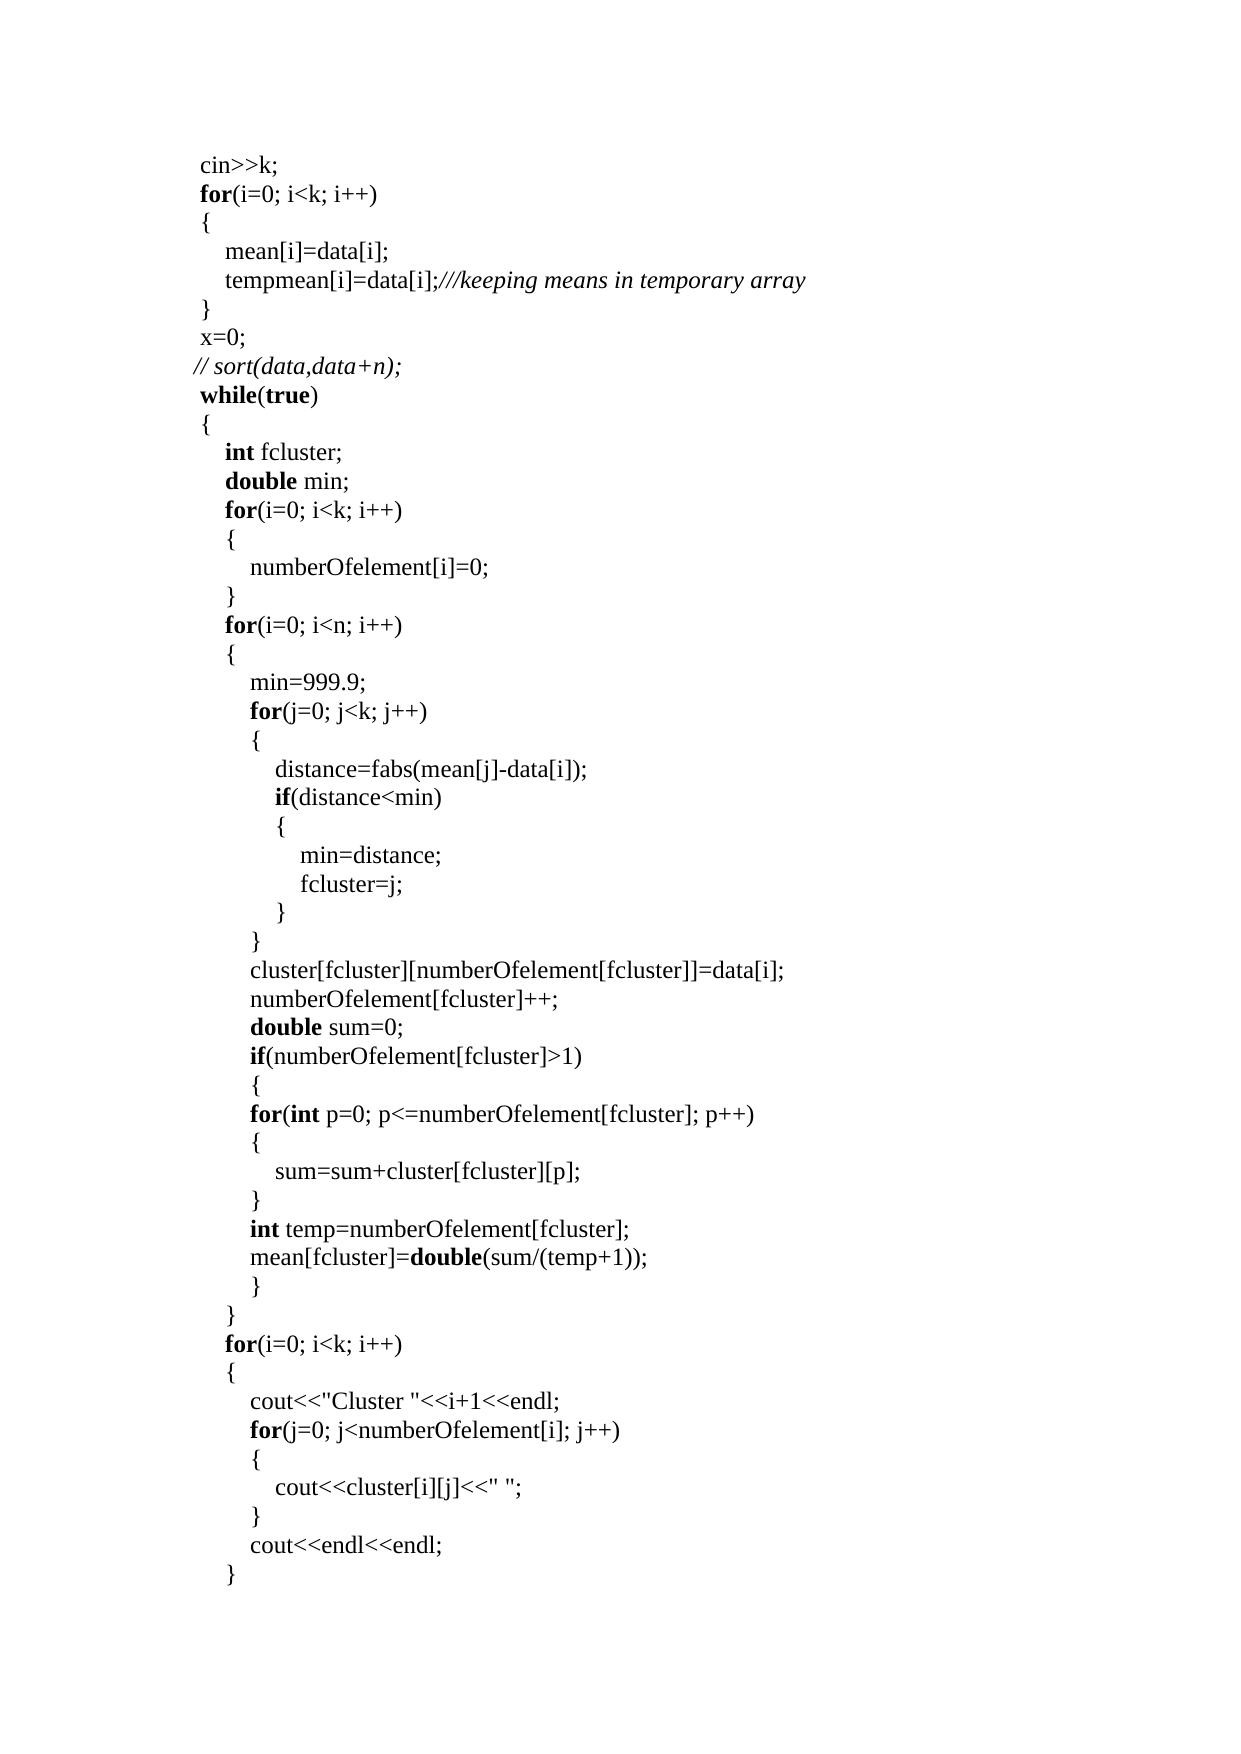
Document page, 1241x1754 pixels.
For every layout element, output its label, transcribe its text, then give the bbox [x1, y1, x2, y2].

text int fcluster; [150, 437, 1090, 466]
text // sort(data,data+n); [150, 351, 1090, 380]
text } [150, 897, 1090, 926]
text for(i=0; i<k; i++) [150, 1329, 1090, 1357]
text for(j=0; j<k; j++) [150, 696, 1090, 725]
text cin>>k; [150, 150, 1090, 179]
text tempmean[i]=data[i];///keeping means in temporary array [150, 265, 1090, 294]
text for(i=0; i<k; i++) [150, 179, 1090, 207]
text { [150, 639, 1090, 667]
text fcluster=j; [150, 869, 1090, 897]
text numberOfelement[i]=0; [150, 552, 1090, 581]
text { [150, 1070, 1090, 1099]
text for(i=0; i<n; i++) [150, 610, 1090, 639]
text double min; [150, 466, 1090, 495]
text distance=fabs(mean[j]-data[i]); [150, 754, 1090, 782]
text x=0; [150, 322, 1090, 351]
text for(j=0; j<numberOfelement[i]; j++) [150, 1415, 1090, 1444]
text { [150, 725, 1090, 754]
text } [150, 294, 1090, 322]
text } [150, 1559, 1090, 1587]
text mean[i]=data[i]; [150, 236, 1090, 265]
text min=distance; [150, 840, 1090, 869]
text if(numberOfelement[fcluster]>1) [150, 1041, 1090, 1070]
text double sum=0; [150, 1012, 1090, 1041]
text for(int p=0; p<=numberOfelement[fcluster]; p++) [150, 1099, 1090, 1127]
text cout<<endl<<endl; [150, 1530, 1090, 1559]
text } [150, 1300, 1090, 1329]
text sum=sum+cluster[fcluster][p]; [150, 1156, 1090, 1185]
text { [150, 1357, 1090, 1386]
text while(true) [150, 380, 1090, 409]
text } [150, 926, 1090, 955]
text } [150, 581, 1090, 610]
text { [150, 409, 1090, 437]
text for(i=0; i<k; i++) [150, 495, 1090, 524]
text int temp=numberOfelement[fcluster]; [150, 1214, 1090, 1242]
text cluster[fcluster][numberOfelement[fcluster]]=data[i]; [150, 955, 1090, 984]
text { [150, 1127, 1090, 1156]
text cout<<cluster[i][j]<<" "; [150, 1472, 1090, 1501]
text } [150, 1271, 1090, 1300]
text if(distance<min) [150, 782, 1090, 811]
text { [150, 811, 1090, 840]
text min=999.9; [150, 667, 1090, 696]
text cout<<"Cluster "<<i+1<<endl; [150, 1386, 1090, 1415]
text mean[fcluster]=double(sum/(temp+1)); [150, 1242, 1090, 1271]
text } [150, 1185, 1090, 1214]
text } [150, 1501, 1090, 1530]
text { [150, 524, 1090, 552]
text { [150, 1444, 1090, 1472]
text { [150, 207, 1090, 236]
text numberOfelement[fcluster]++; [150, 984, 1090, 1012]
